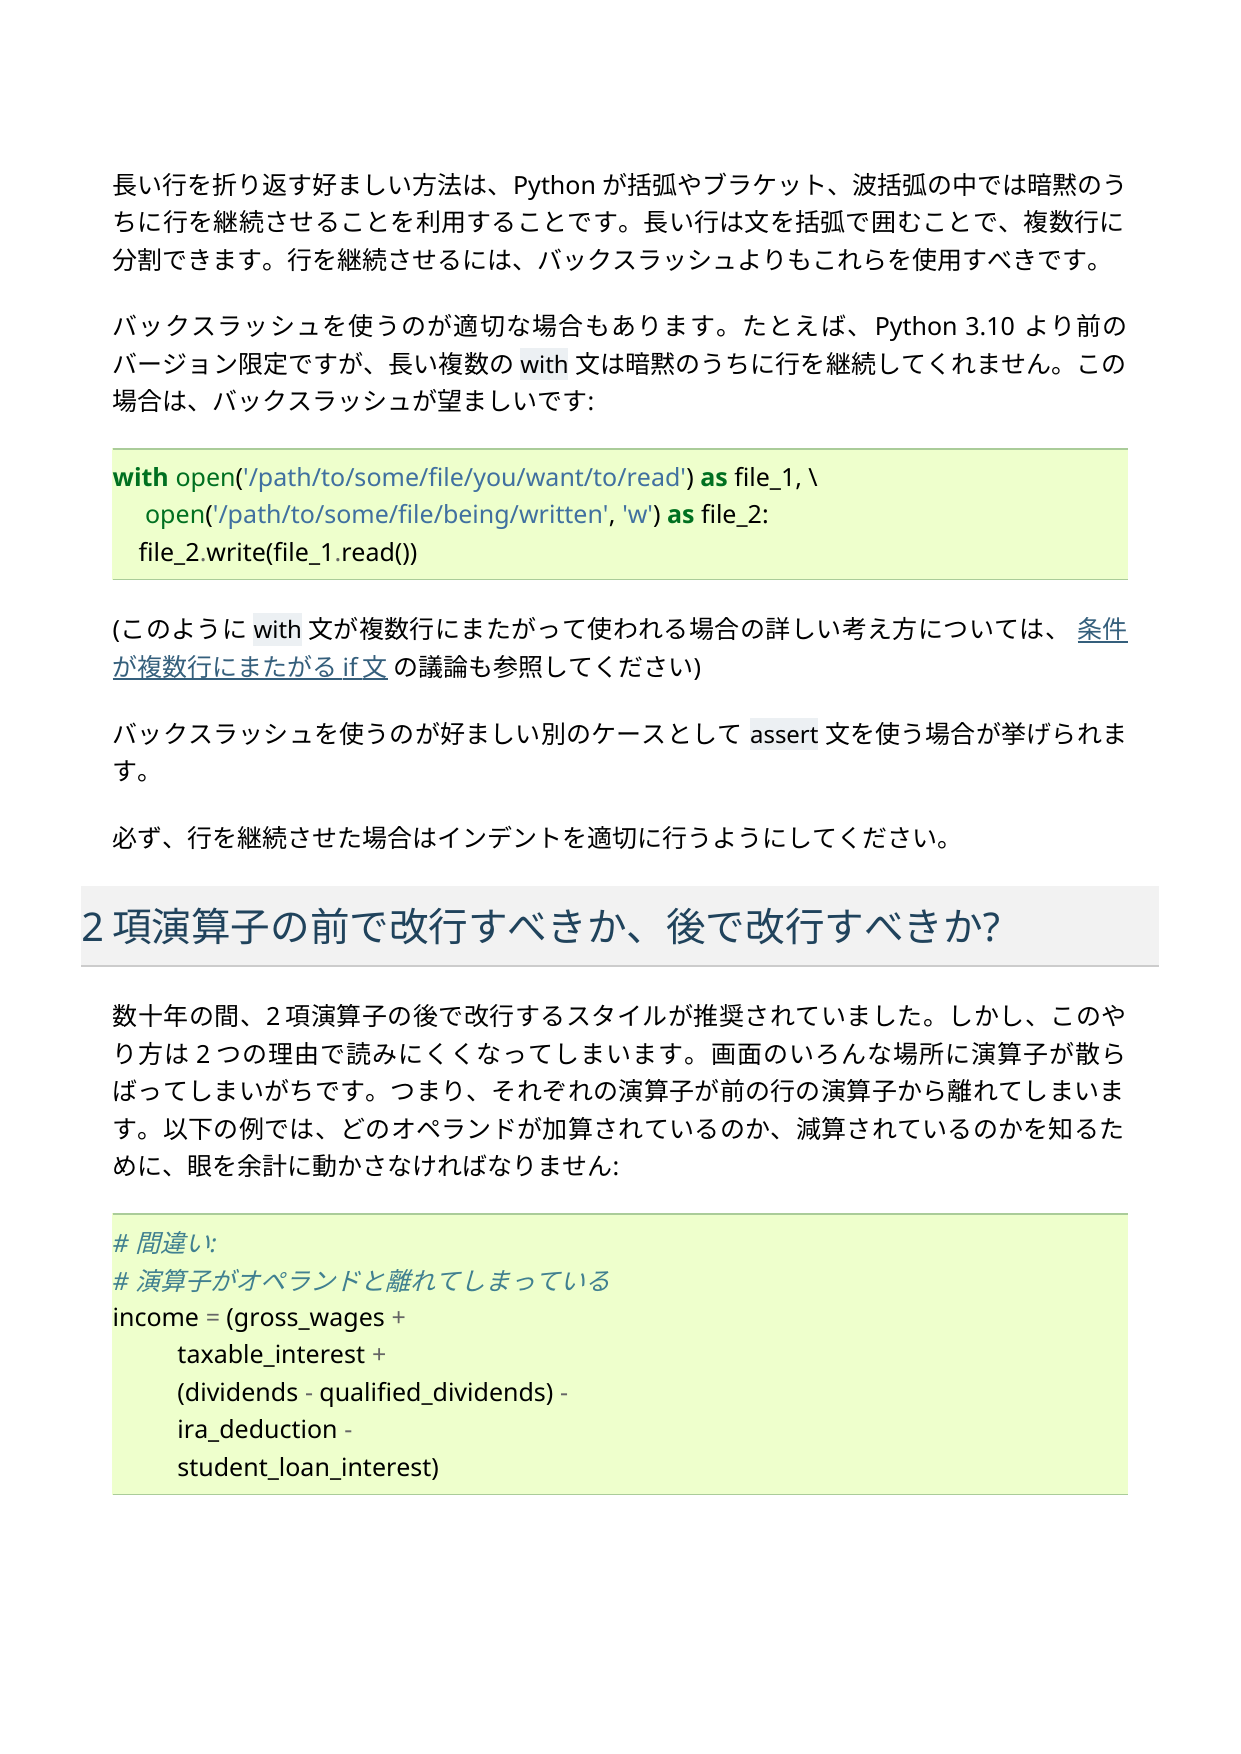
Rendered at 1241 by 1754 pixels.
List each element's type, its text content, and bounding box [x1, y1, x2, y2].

text 必ず、行を継続させた場合はインデントを適切に行うようにしてください。 [112, 818, 1128, 855]
text income = (gross_wages + [112, 1298, 1128, 1335]
text バックスラッシュを使うのが好ましい別のケースとして assert 文を使う場合が挙げられます。 [112, 713, 1128, 788]
text (このように with 文が複数行にまたがって使われる場合の詳しい考え方については、 条件が複数行にまたがるif文 の議論も参照してください) [112, 609, 1128, 684]
text バックスラッシュを使うのが適切な場合もあります。たとえば、Python 3.10 より前のバージョン限定ですが、長い複数の with 文は暗黙のうちに行を継続してくれません。この場合は、バックスラッシュが望ましいです: [112, 306, 1128, 419]
text 2項演算子の前で改行すべきか、後で改行すべきか? [81, 886, 1159, 965]
text # 演算子がオペランドと離れてしまっている [112, 1260, 1128, 1298]
text open('/path/to/some/file/being/written', 'w') as file_2: [112, 495, 1128, 523]
text ira_deduction - [112, 1410, 1128, 1438]
text with open('/path/to/some/file/you/want/to/read') as file_1, \ [112, 449, 1128, 495]
text taxable_interest + [112, 1335, 1128, 1373]
text (dividends - qualified_dividends) - [112, 1373, 1128, 1410]
text file_2.write(file_1.read()) [112, 523, 1128, 580]
text 数十年の間、2項演算子の後で改行するスタイルが推奨されていました。しかし、このやり方は2つの理由で読みにくくなってしまいます。画面のいろんな場所に演算子が散らばってしまいがちです。つまり、それぞれの演算子が前の行の演算子から離れてしまいます。以下の例では、どのオペランドが加算されているのか、減算されているのかを知るために、眼を余計に動かさなければなりません: [112, 996, 1128, 1184]
text student_loan_interest) [112, 1438, 1128, 1495]
text # 間違い: [112, 1214, 1128, 1260]
text 長い行を折り返す好ましい方法は、Python が括弧やブラケット、波括弧の中では暗黙のうちに行を継続させることを利用することです。長い行は文を括弧で囲むことで、複数行に分割できます。行を継続させるには、バックスラッシュよりもこれらを使用すべきです。 [112, 164, 1128, 277]
